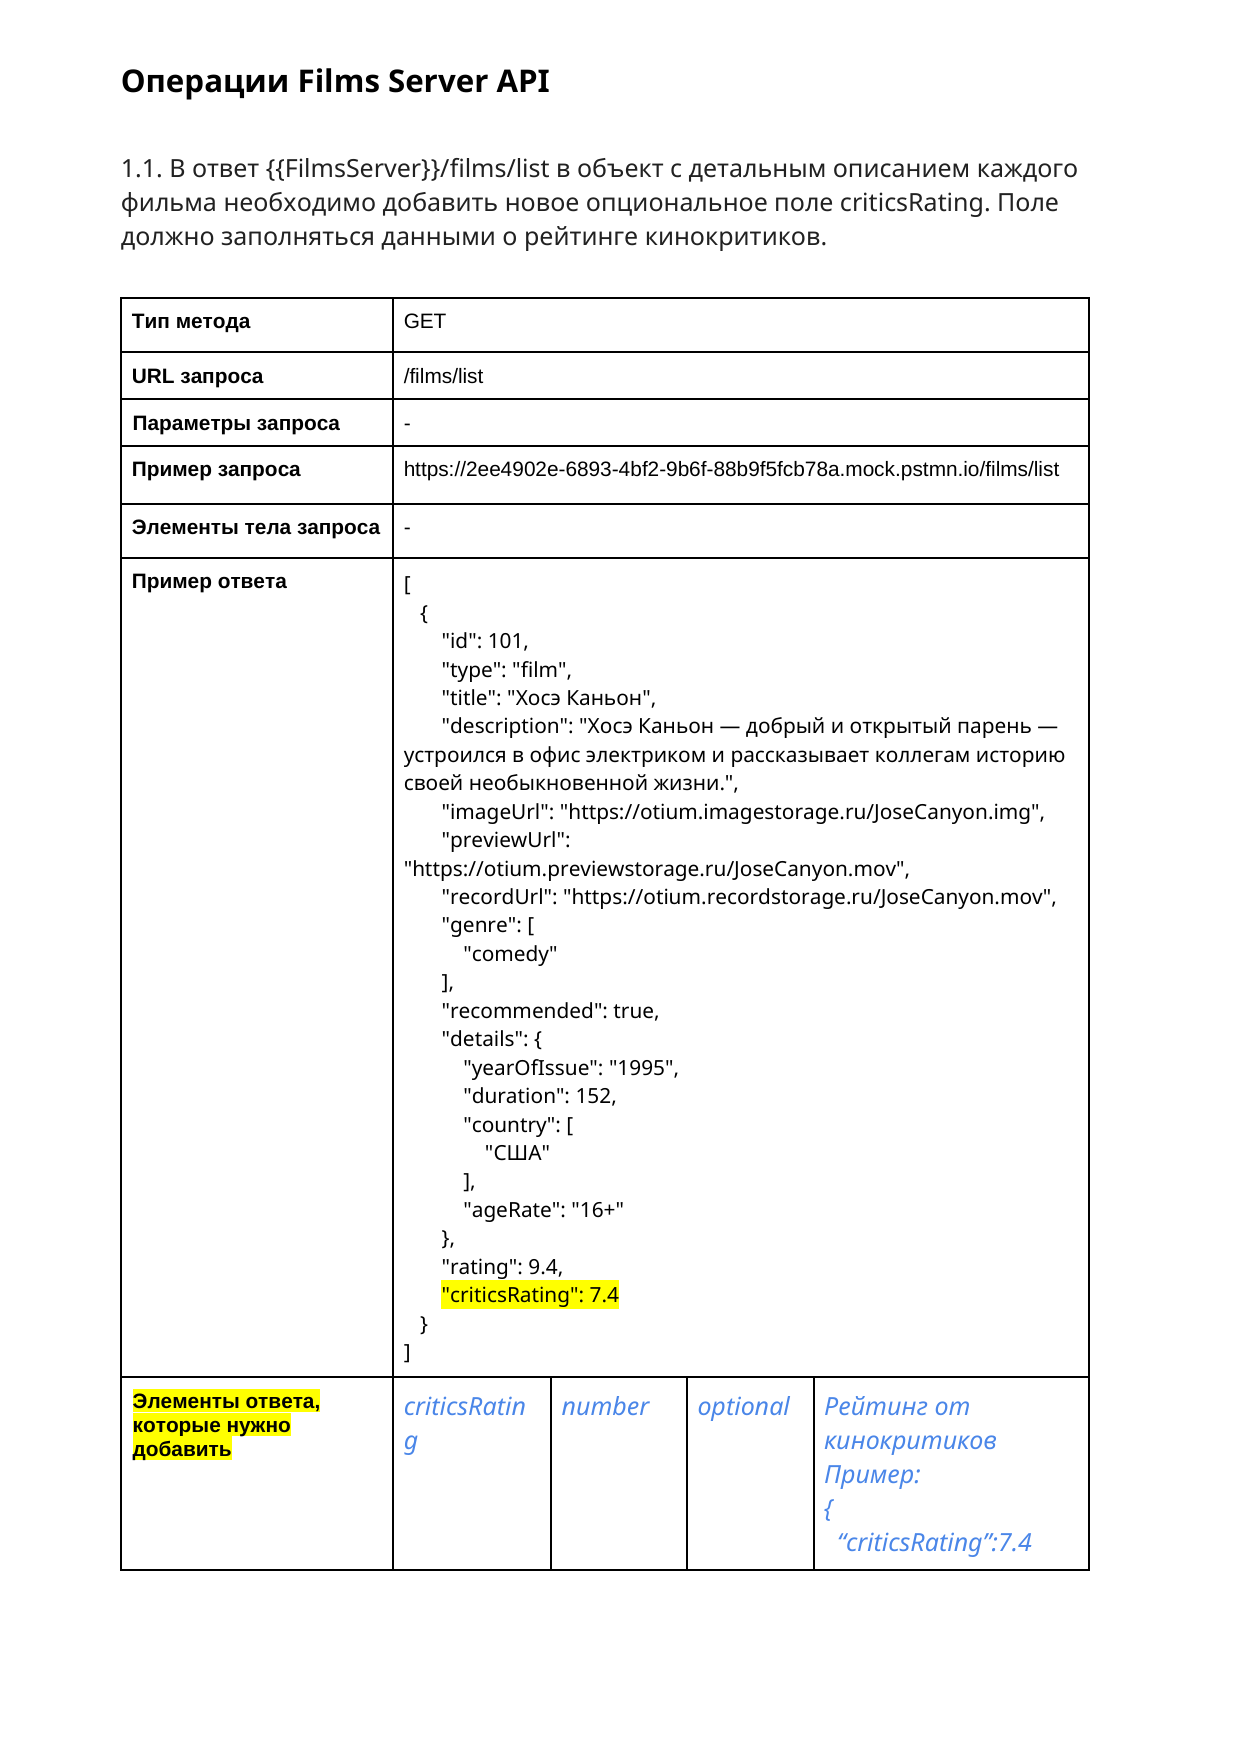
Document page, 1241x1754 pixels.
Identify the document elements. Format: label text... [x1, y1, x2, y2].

table_cell - [394, 400, 1088, 445]
table_cell number [552, 1378, 686, 1569]
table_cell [122, 1378, 392, 1569]
table_cell /films/list [394, 353, 1088, 398]
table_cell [815, 1378, 1088, 1569]
table_cell criticsRating [394, 1378, 550, 1569]
table_cell Элементы тела запроса [122, 505, 392, 557]
table_cell Пример ответа [122, 559, 392, 1376]
table_cell URL запроса [122, 353, 392, 398]
table_cell - [394, 505, 1088, 557]
text 1.1. В ответ {{FilmsServer}}/​​films/list в объект с детальным описанием каждого фильма необходимо добавить новое опциональное поле criticsRating. Поле должно заполняться данными о рейтинге кинокритиков. [121, 151, 1090, 253]
table_header Тип метода [122, 299, 392, 351]
table_cell [ { "id": 101, "type": "film", "title": "Хосэ Каньон", "description": "Хосэ Каньон — добрый и открытый парень — устроился в офис электриком и рассказывает коллегам историю своей необыкновенной жизни.", "imageUrl": "https://otium.imagestorage.ru/JoseCanyon.img", "previewUrl": "https://otium.previewstorage.ru/JoseCanyon.mov", "recordUrl": "https://otium.recordstorage.ru/JoseCanyon.mov", "genre": [ "comedy" ], "recommended": true, "details": { "yearOfIssue": "1995", "duration": 152, "country": [ "США" ], "ageRate": "16+" }, "rating": 9.4, "criticsRating": 7.4 } ] [394, 559, 1088, 1376]
table_cell Пример запроса [122, 447, 392, 503]
text Операции Films Server API [121, 59, 1090, 102]
table_cell https://2ee4902e-6893-4bf2-9b6f-88b9f5fcb78a.mock.pstmn.io/films/list [394, 447, 1088, 503]
table_header GET [394, 299, 1088, 351]
table_cell Параметры запроса [122, 400, 392, 445]
table_cell optional [688, 1378, 813, 1569]
